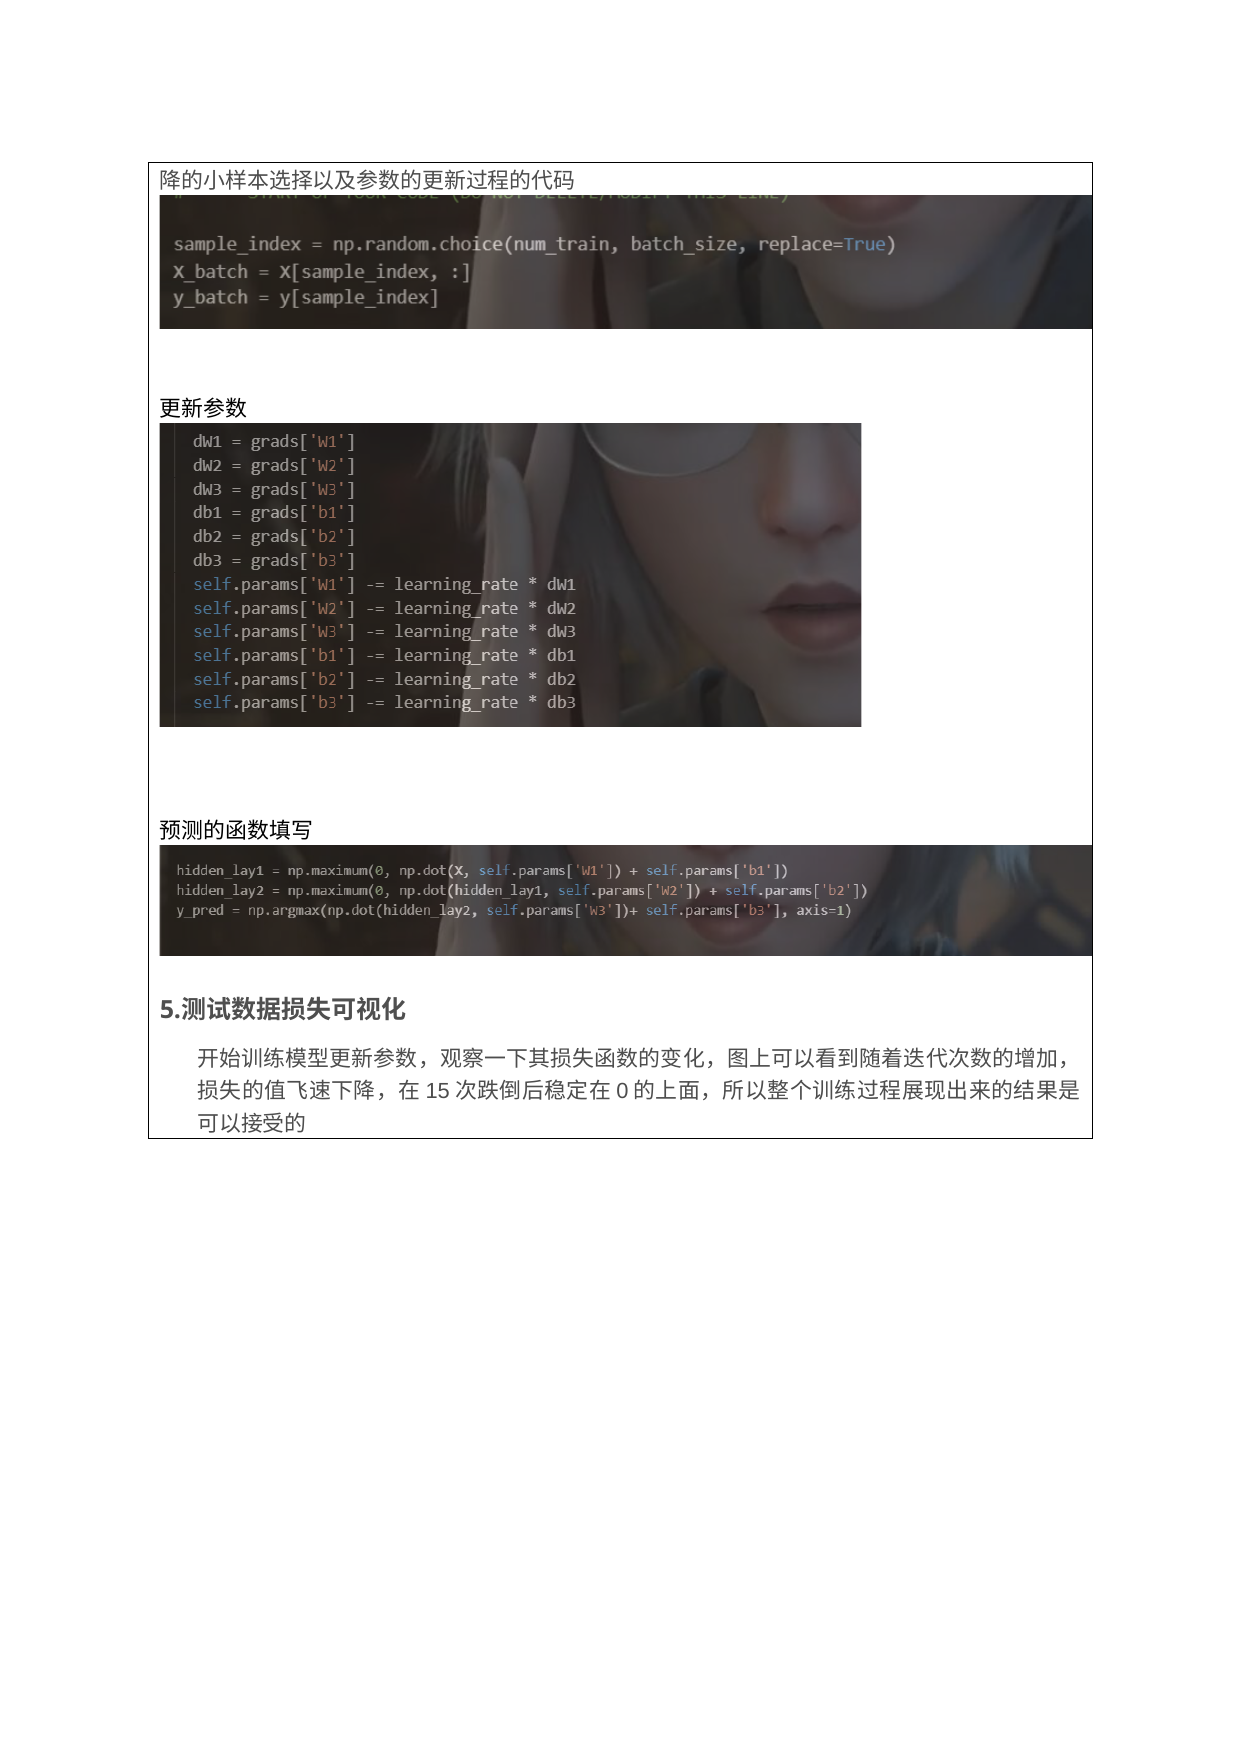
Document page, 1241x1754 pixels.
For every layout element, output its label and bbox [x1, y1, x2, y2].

table_cell [149, 163, 1092, 1138]
picture [159, 195, 1092, 329]
picture [159, 845, 1092, 956]
picture [159, 423, 862, 727]
